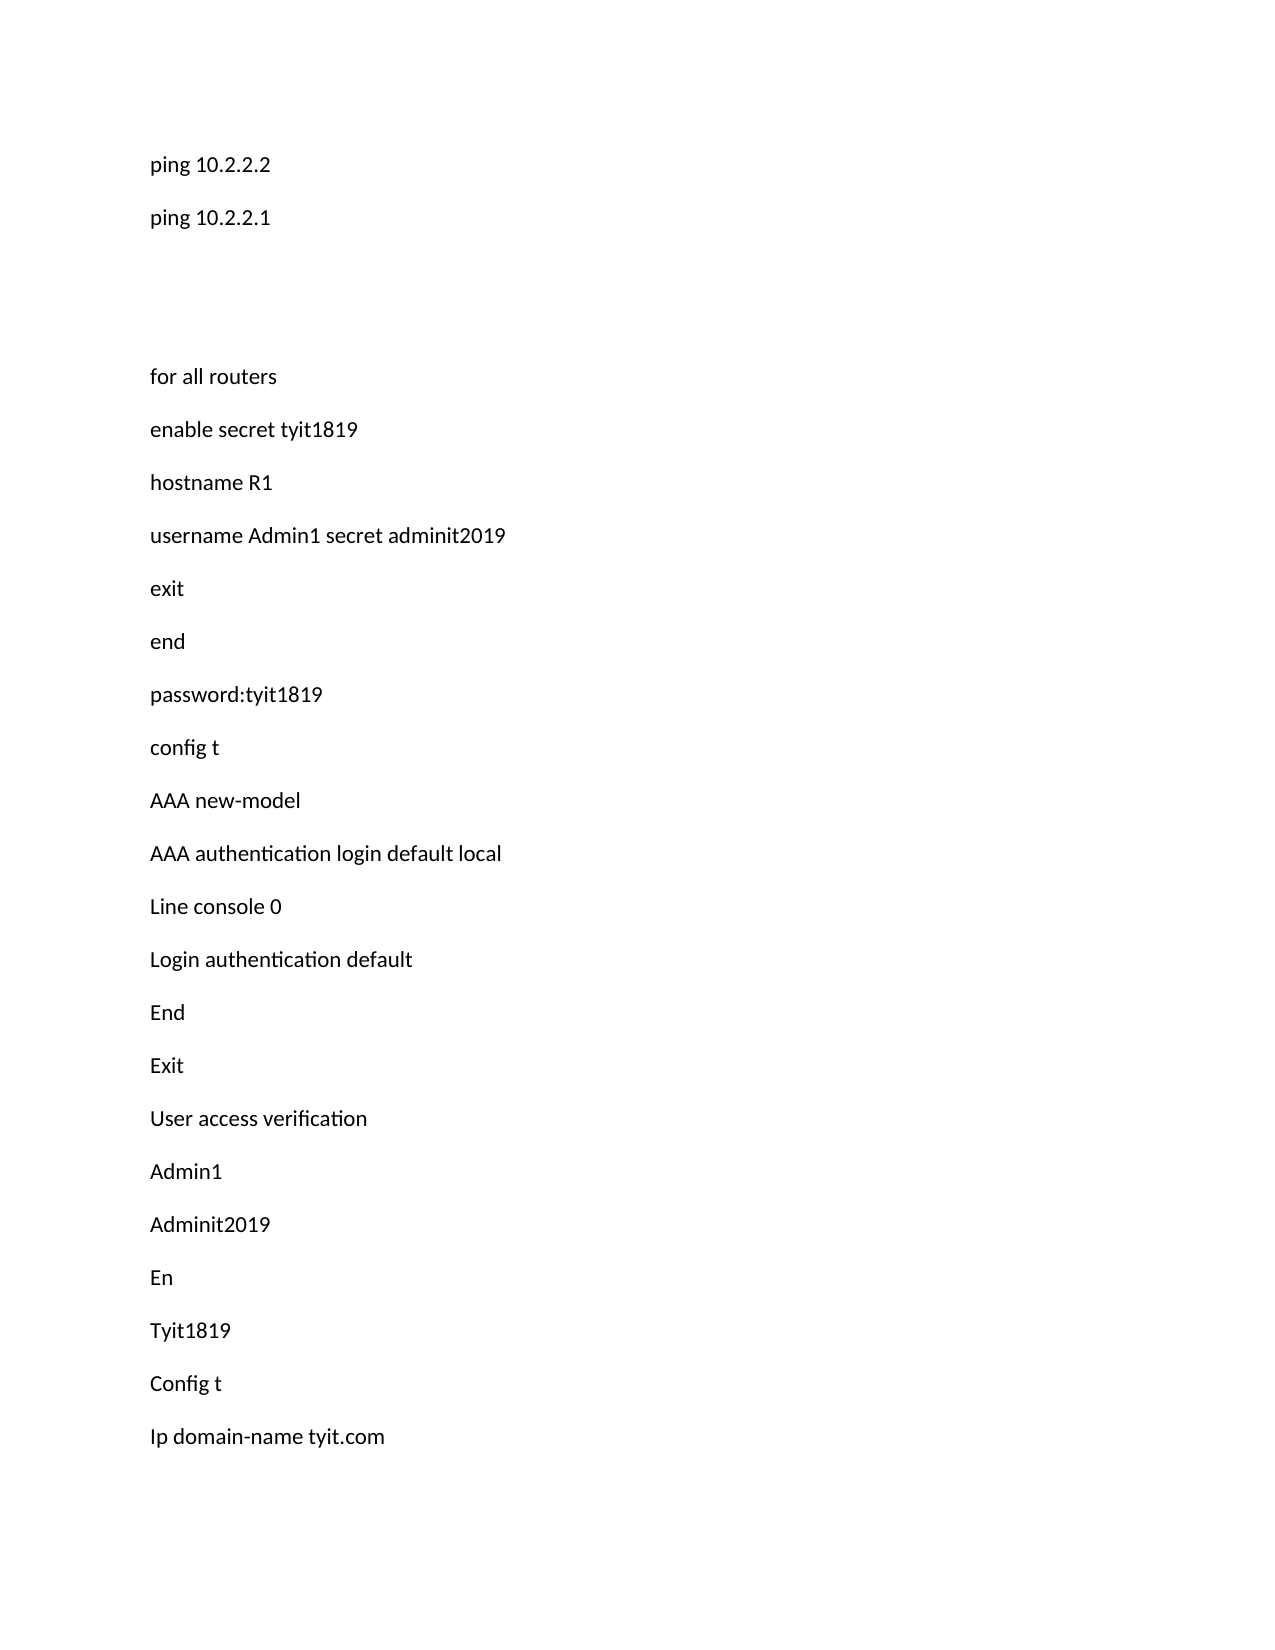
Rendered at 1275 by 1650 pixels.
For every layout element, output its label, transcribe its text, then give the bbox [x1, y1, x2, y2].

text Login authentication default [150, 945, 1125, 973]
text ping 10.2.2.2 [150, 150, 1125, 178]
text Config t [150, 1369, 1125, 1397]
text for all routers [150, 362, 1125, 390]
text Line console 0 [150, 892, 1125, 920]
text AAA new-model [150, 786, 1125, 814]
text password:tyit1819 [150, 680, 1125, 708]
text Ip domain-name tyit.com [150, 1422, 1125, 1451]
text User access verification [150, 1104, 1125, 1132]
text enable secret tyit1819 [150, 415, 1125, 443]
text exit [150, 574, 1125, 602]
text username Admin1 secret adminit2019 [150, 521, 1125, 549]
text Exit [150, 1051, 1125, 1079]
text AAA authentication login default local [150, 839, 1125, 867]
text config t [150, 733, 1125, 761]
text ping 10.2.2.1 [150, 203, 1125, 231]
text Admin1 [150, 1157, 1125, 1185]
text hostname R1 [150, 468, 1125, 496]
text End [150, 998, 1125, 1026]
text En [150, 1263, 1125, 1291]
text Adminit2019 [150, 1210, 1125, 1238]
text end [150, 627, 1125, 655]
text Tyit1819 [150, 1316, 1125, 1344]
